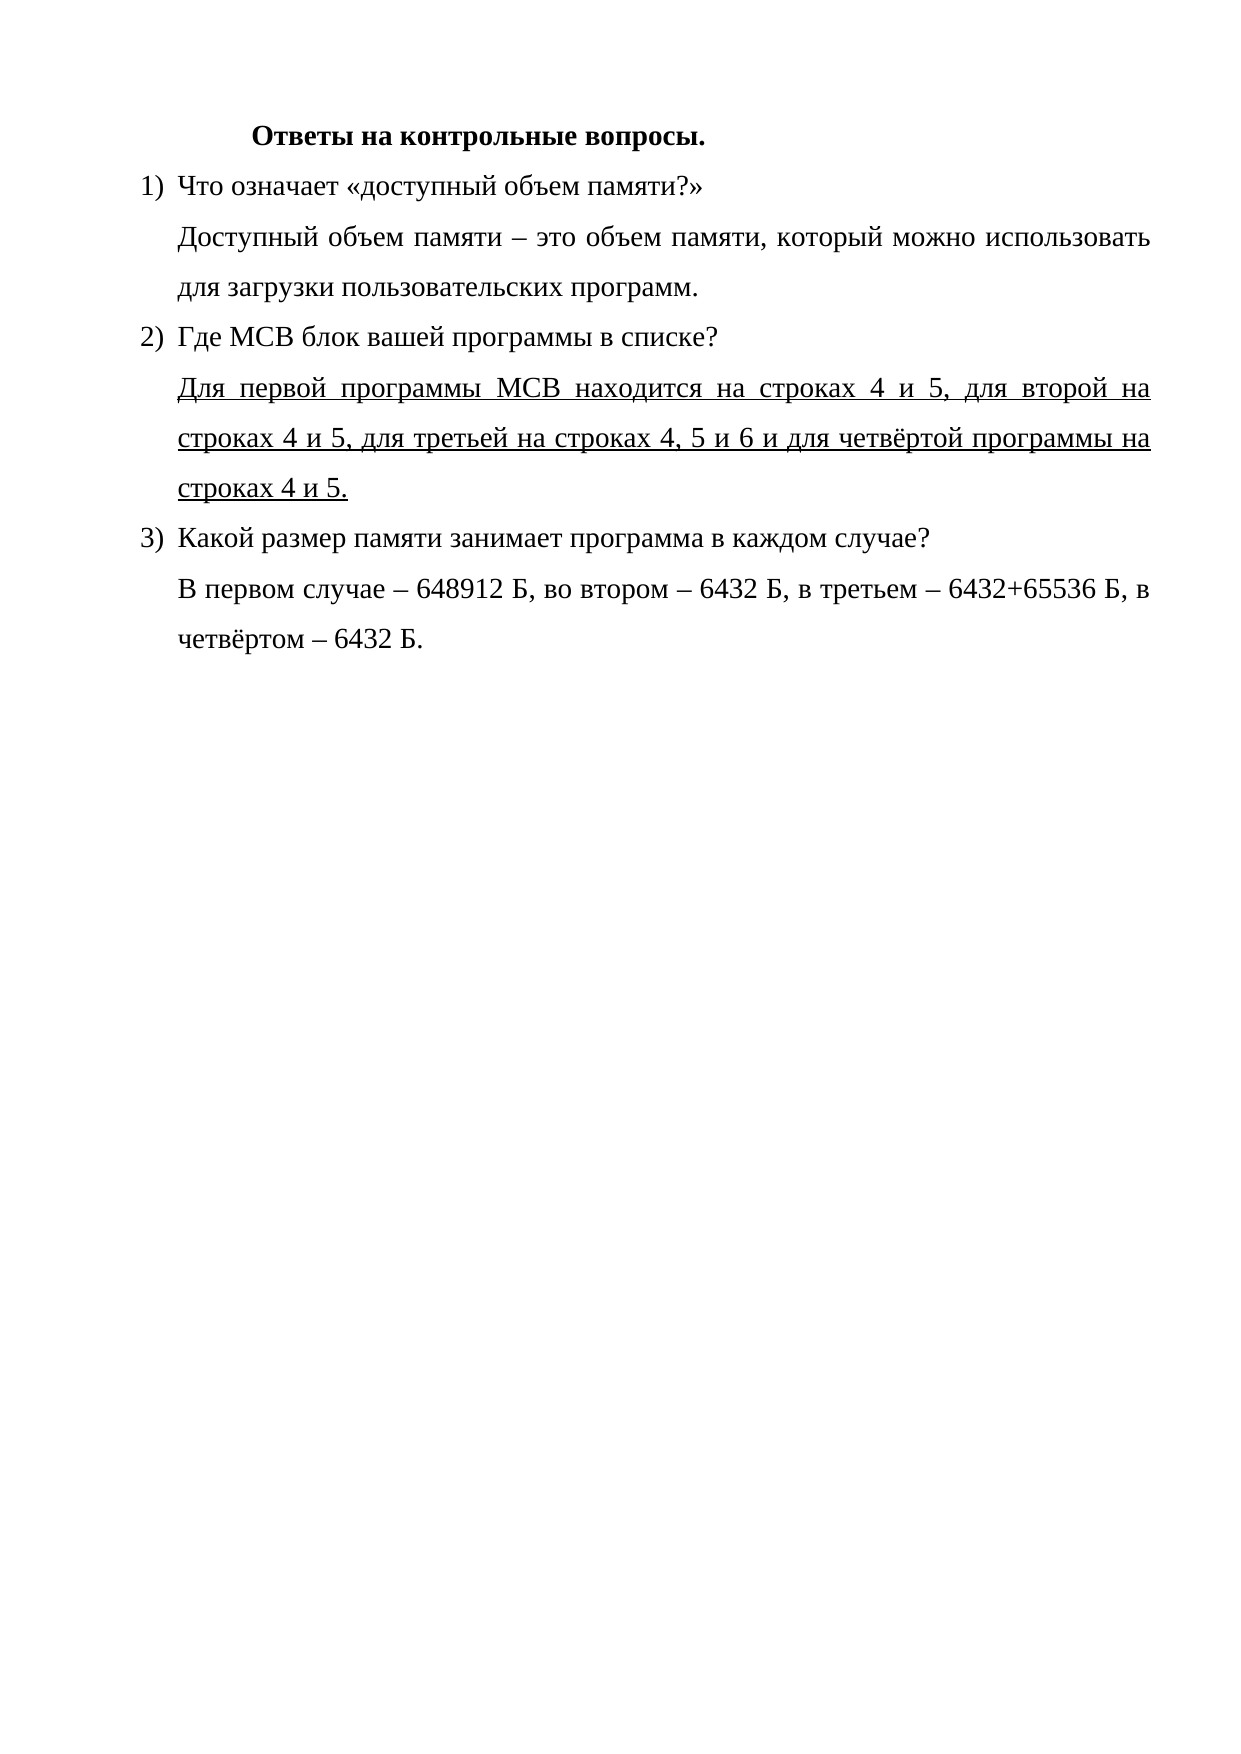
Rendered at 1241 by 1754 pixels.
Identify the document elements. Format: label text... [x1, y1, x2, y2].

text Для первой программы MCB находится на строках 4 и 5, для второй на строках 4 и 5, для третьей на строках 4, 5 и 6 и для четвёртой программы на строках 4 и 5. [177, 370, 1152, 504]
text Ответы на контрольные вопросы. [177, 118, 1152, 152]
text Доступный объем памяти – это объем памяти, который можно использовать для загрузки пользовательских программ. [177, 219, 1152, 303]
list Где MCB блок вашей программы в списке? [140, 319, 1152, 353]
list Что означает «доступный объем памяти?» [140, 168, 1152, 202]
text В первом случае – 648912 Б, во втором – 6432 Б, в третьем – 6432+65536 Б, в четвёртом – 6432 Б. [177, 571, 1152, 655]
list Какой размер памяти занимает программа в каждом случае? [140, 521, 1152, 554]
